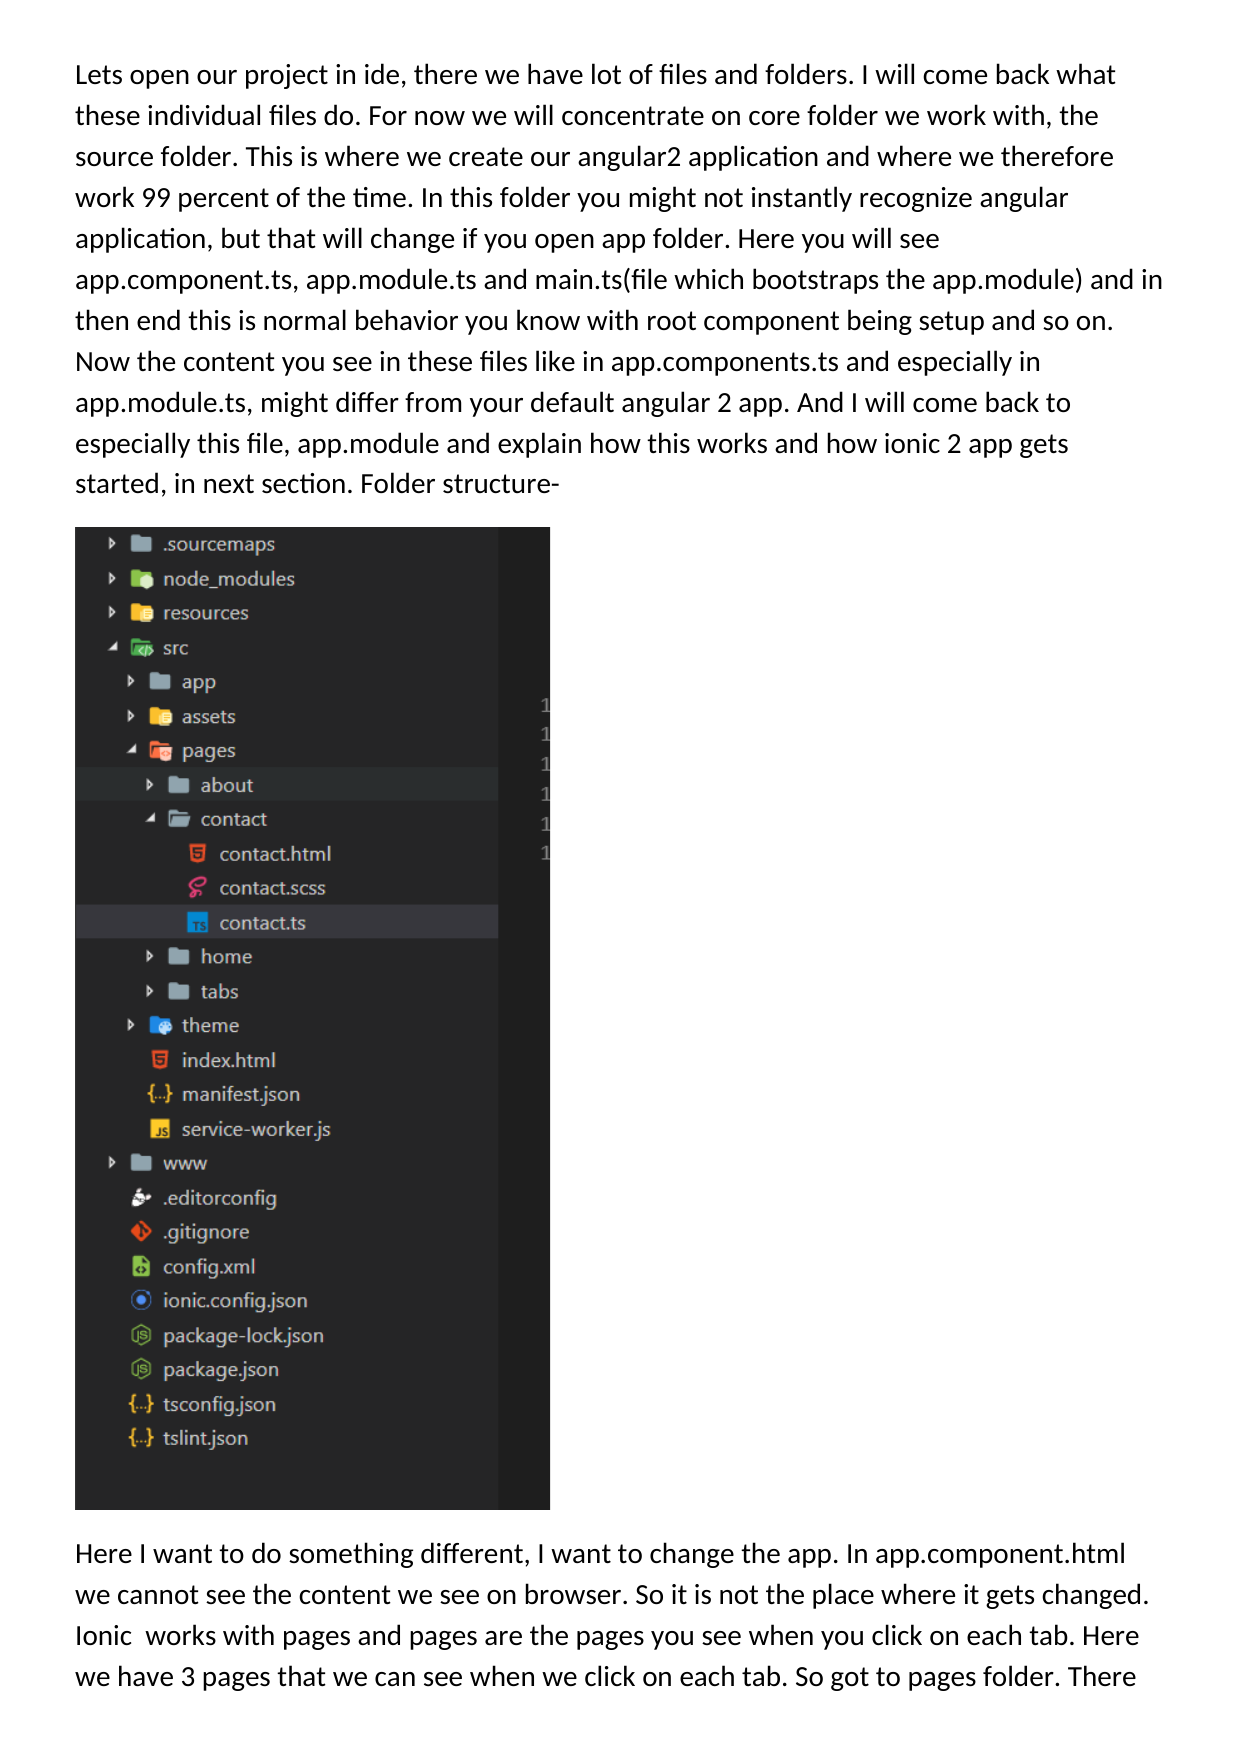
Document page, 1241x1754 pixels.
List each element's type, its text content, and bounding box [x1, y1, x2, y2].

picture [75, 527, 550, 1510]
text Lets open our project in ide, there we have lot of files and folders. I will come back what these individual files do. For now we will concentrate on core folder we work with, the source folder. This is where we create our angular2 application and where we therefore work 99 percent of the time. In this folder you might not instantly recognize angular application, but that will change if you open app folder. Here you will see app.component.ts, app.module.ts and main.ts(file which bootstraps the app.module) and in then end this is normal behavior you know with root component being setup and so on. Now the content you see in these files like in app.components.ts and especially in app.module.ts, might differ from your default angular 2 app. And I will come back to especially this file, app.module and explain how this works and how ionic 2 app gets started, in next section. Folder structure- [75, 56, 1165, 501]
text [75, 1535, 1165, 1693]
